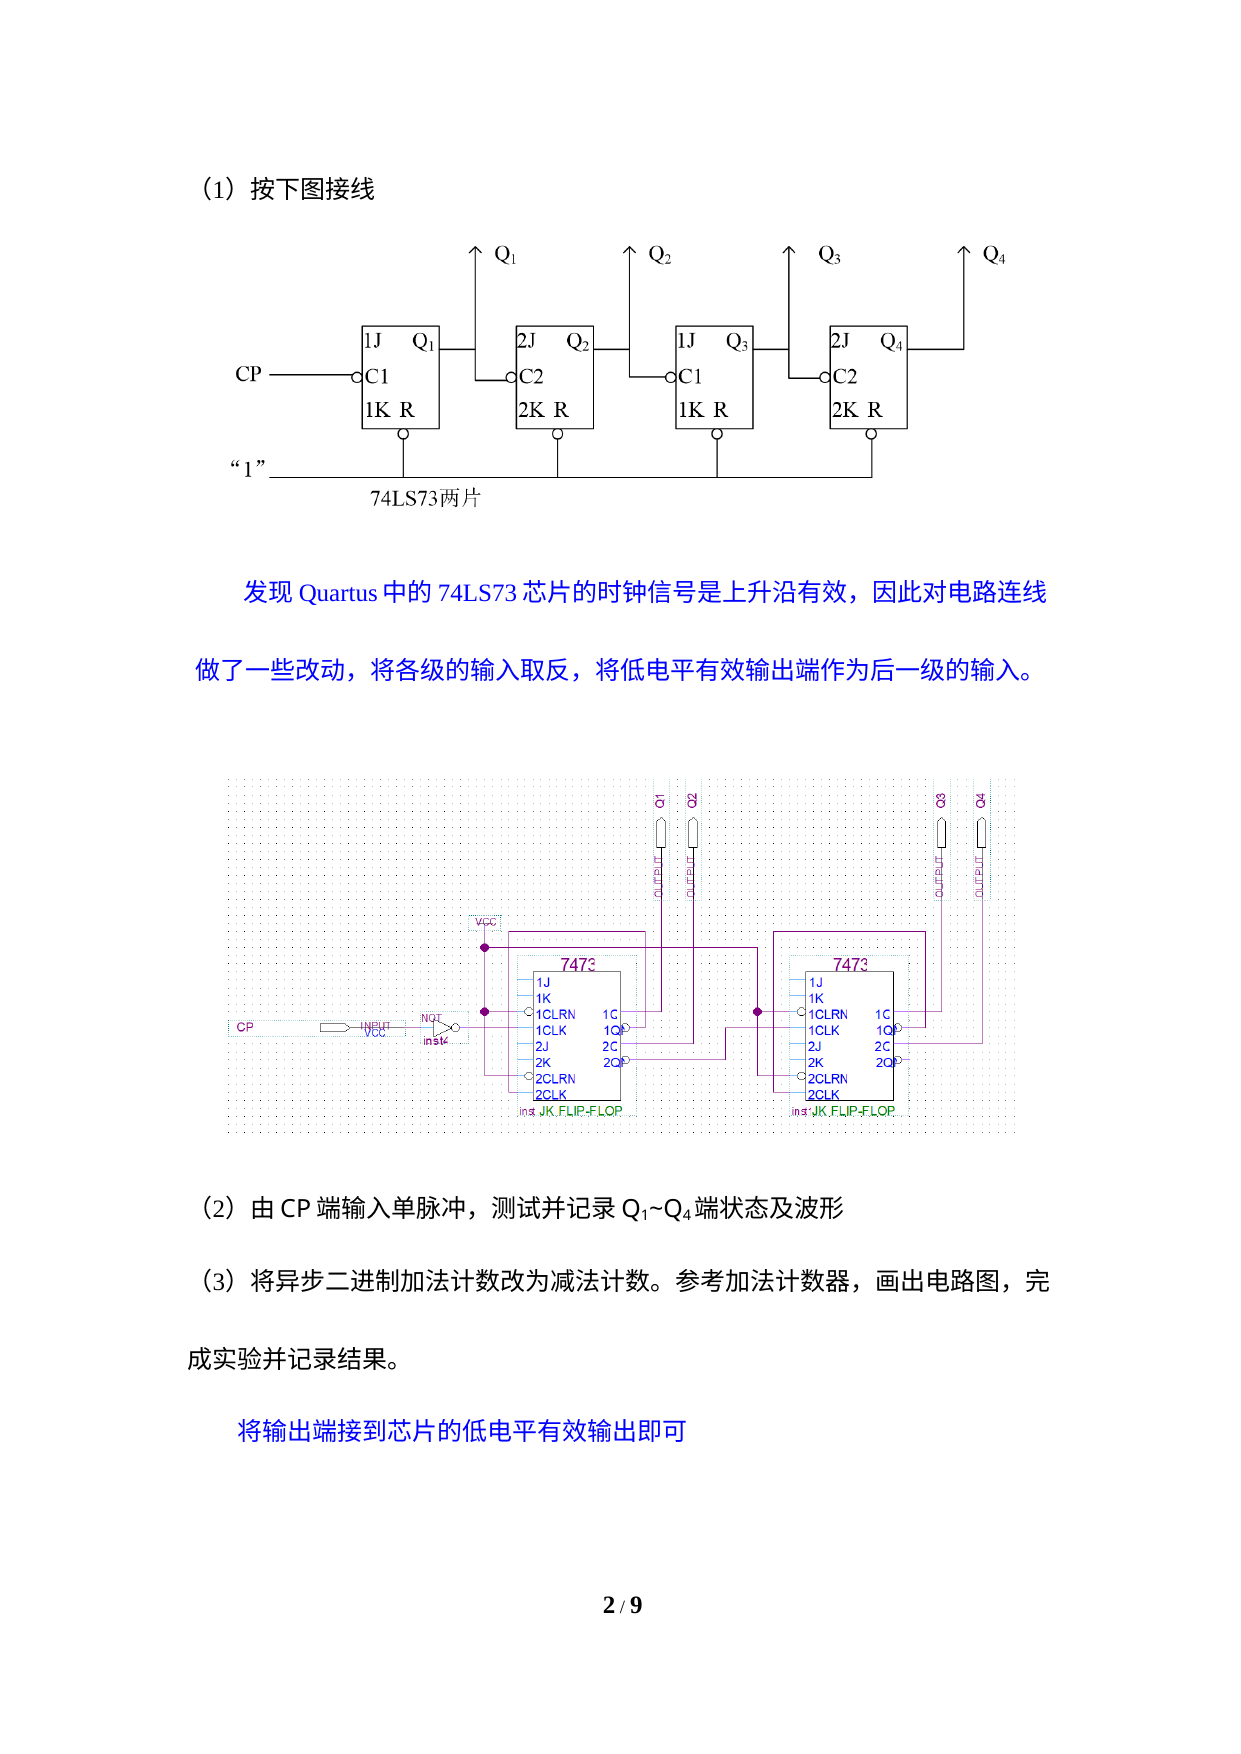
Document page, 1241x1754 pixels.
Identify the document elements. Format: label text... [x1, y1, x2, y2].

text （3）将异步二进制加法计数改为减法计数。参考加法计数器，画出电路图，完成实验并记录结果。 [187, 1247, 1053, 1390]
text 将输出端接到芯片的低电平有效输出即可 [187, 1397, 1053, 1462]
picture [222, 227, 1018, 526]
picture [222, 778, 1018, 1137]
text （2）由CP端输入单脉冲，测试并记录Q1~Q4端状态及波形 [187, 1174, 1053, 1239]
text （1）按下图接线 [187, 155, 1053, 220]
